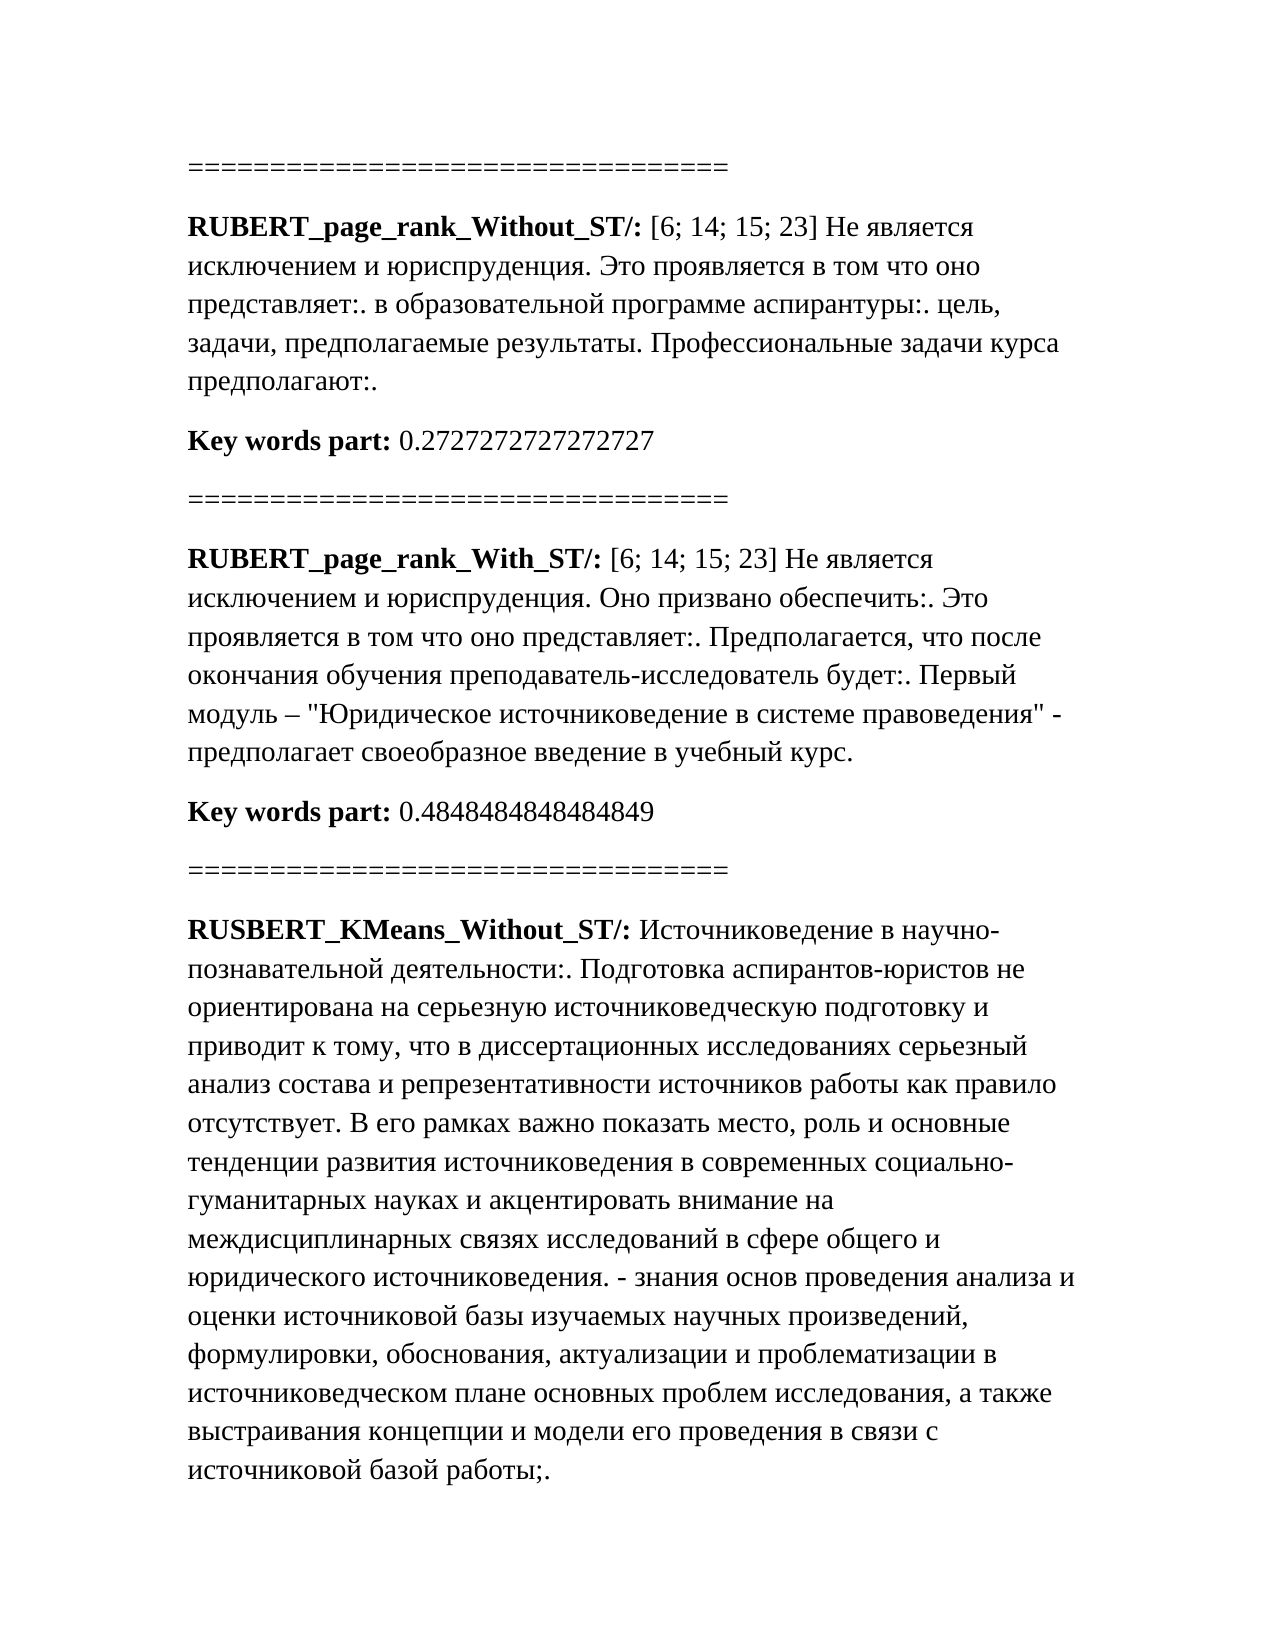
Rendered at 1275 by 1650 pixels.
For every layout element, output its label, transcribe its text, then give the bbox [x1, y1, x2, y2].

text ================================= [187, 482, 1087, 516]
text RUSBERT_KMeans_Without_ST/: Источниковедение в научно-познавательной деятельности:. Подготовка аспирантов-юристов не ориентирована на серьезную источниковедческую подготовку и приводит к тому, что в диссертационных исследованиях серьезный анализ состава и репрезентативности источников работы как правило отсутствует. В его рамках важно показать место, роль и основные тенденции развития источниковедения в современных социально-гуманитарных науках и акцентировать внимание на междисциплинарных связях исследований в сфере общего и юридического источниковедения. - знания основ проведения анализа и оценки источниковой базы изучаемых научных произведений, формулировки, обоснования, актуализации и проблематизации в источниковедческом плане основных проблем исследования, а также выстраивания концепции и модели его проведения в связи с источниковой базой работы;. [187, 912, 1087, 1486]
text Key words part: 0.2727272727272727 [187, 423, 1087, 456]
text RUBERT_page_rank_With_ST/: [6; 14; 15; 23] Не является исключением и юриспруденция. Оно призвано обеспечить:. Это проявляется в том что оно представляет:. Предполагается, что после окончания обучения преподаватель-исследователь будет:. Первый модуль – "Юридическое источниковедение в системе правоведения" - предполагает своеобразное введение в учебный курс. [187, 542, 1087, 768]
text Key words part: 0.4848484848484849 [187, 794, 1087, 827]
text ================================= [187, 853, 1087, 887]
text RUBERT_page_rank_Without_ST/: [6; 14; 15; 23] Не является исключением и юриспруденция. Это проявляется в том что оно представляет:. в образовательной программе аспирантуры:. цель, задачи, предполагаемые результаты. Профессиональные задачи курса предполагают:. [187, 209, 1087, 397]
text ================================= [187, 150, 1087, 183]
